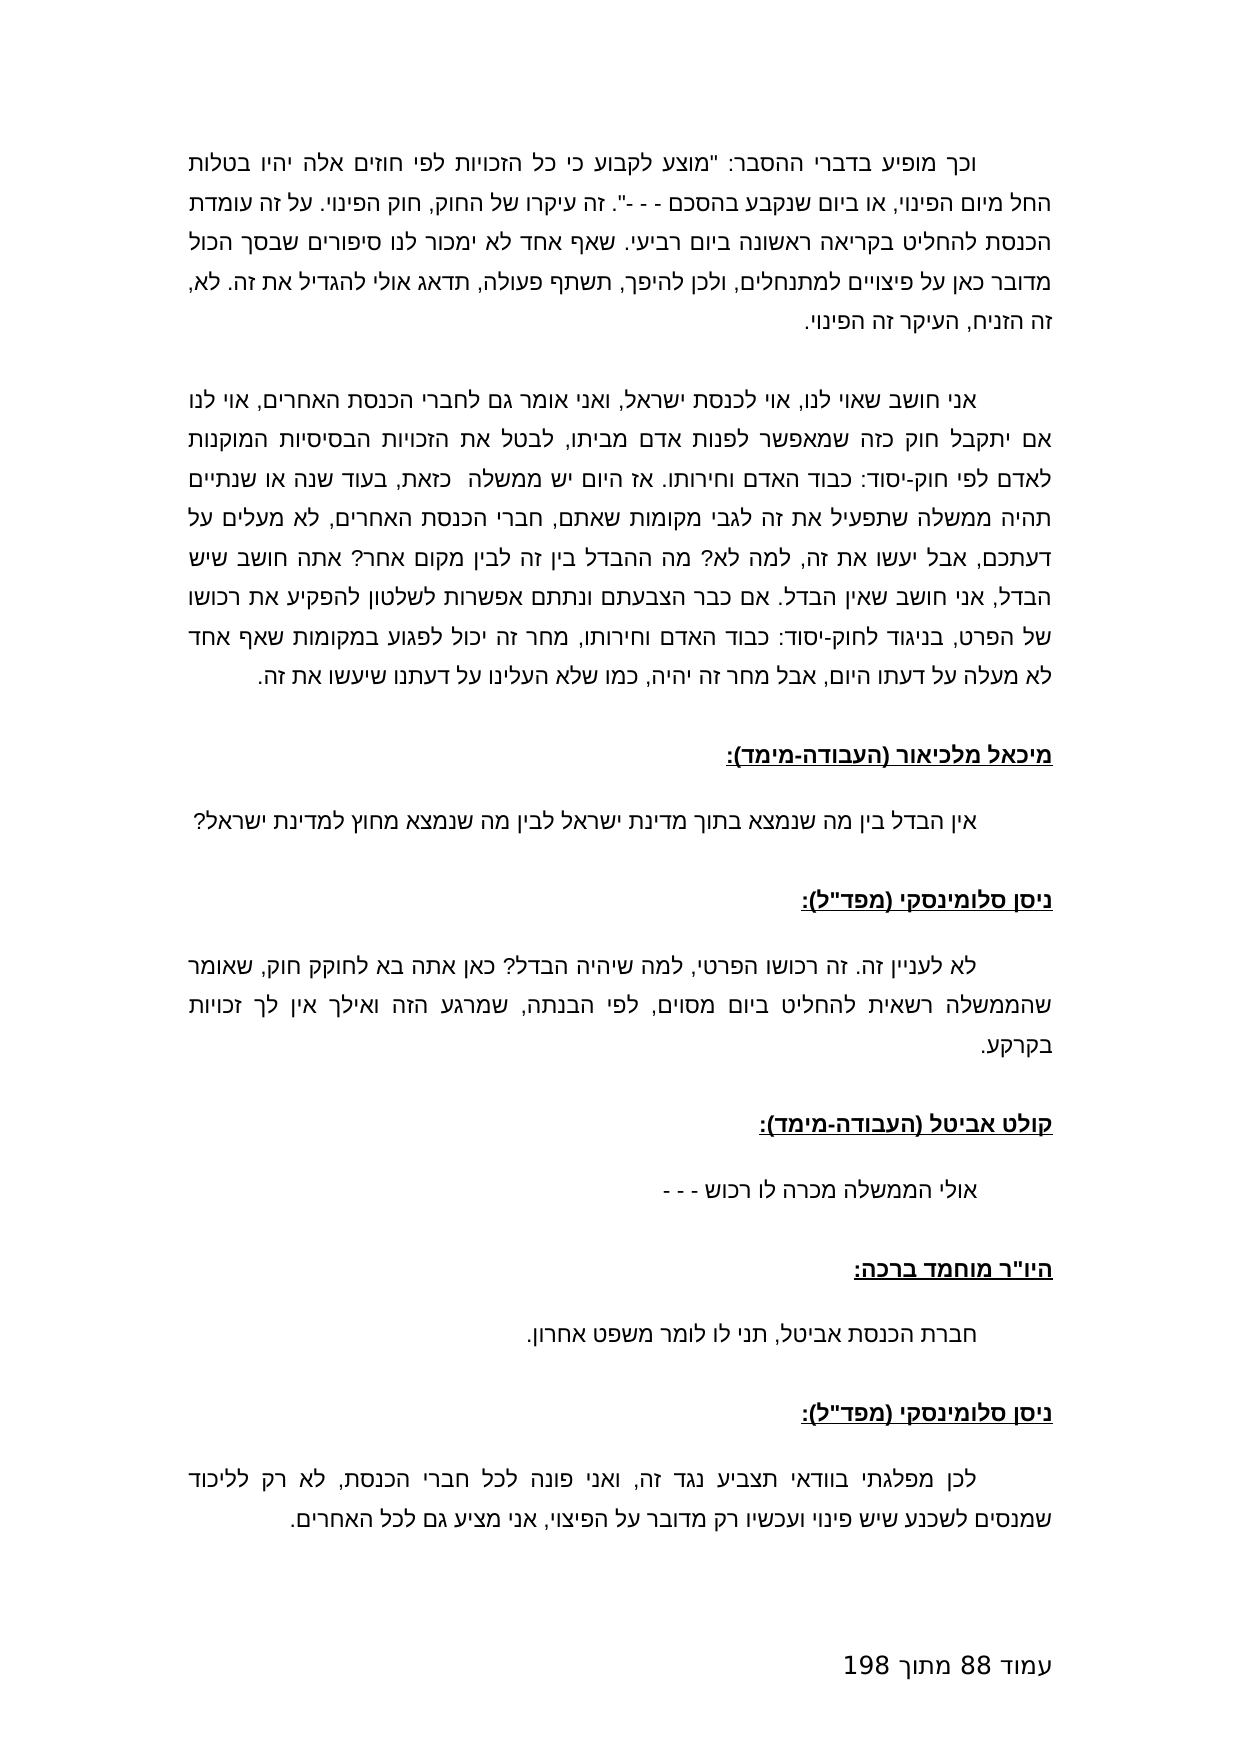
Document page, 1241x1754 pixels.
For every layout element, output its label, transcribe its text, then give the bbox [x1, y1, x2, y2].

text קולט אביטל (העבודה-מימד): [187, 1111, 1053, 1137]
text אין הבדל בין מה שנמצא בתוך מדינת ישראל לבין מה שנמצא מחוץ למדינת ישראל? [187, 808, 1053, 834]
text לא לעניין זה. זה רכושו הפרטי, למה שיהיה הבדל? כאן אתה בא לחוקק חוק, שאומר שהממשלה רשאית להחליט ביום מסוים, לפי הבנתה, שמרגע הזה ואילך אין לך זכויות בקרקע. [187, 953, 1053, 1058]
text ניסן סלומינסקי (מפד"ל): [187, 1400, 1053, 1427]
text אולי הממשלה מכרה לו רכוש - - - [187, 1177, 1053, 1203]
text אני חושב שאוי לנו, אוי לכנסת ישראל, ואני אומר גם לחברי הכנסת האחרים, אוי לנו אם יתקבל חוק כזה שמאפשר לפנות אדם מביתו, לבטל את הזכויות הבסיסיות המוקנות לאדם לפי חוק-יסוד: כבוד האדם וחירותו. אז היום יש ממשלה כזאת, בעוד שנה או שנתיים תהיה ממשלה שתפעיל את זה לגבי מקומות שאתם, חברי הכנסת האחרים, לא מעלים על דעתכם, אבל יעשו את זה, למה לא? מה ההבדל בין זה לבין מקום אחר? אתה חושב שיש הבדל, אני חושב שאין הבדל. אם כבר הצבעתם ונתתם אפשרות לשלטון להפקיע את רכושו של הפרט, בניגוד לחוק-יסוד: כבוד האדם וחירותו, מחר זה יכול לפגוע במקומות שאף אחד לא מעלה על דעתו היום, אבל מחר זה יהיה, כמו שלא העלינו על דעתנו שיעשו את זה. [187, 387, 1053, 689]
text וכך מופיע בדברי ההסבר: "מוצע לקבוע כי כל הזכויות לפי חוזים אלה יהיו בטלות החל מיום הפינוי, או ביום שנקבע בהסכם - - -". זה עיקרו של החוק, חוק הפינוי. על זה עומדת הכנסת להחליט בקריאה ראשונה ביום רביעי. שאף אחד לא ימכור לנו סיפורים שבסך הכול מדובר כאן על פיצויים למתנחלים, ולכן להיפך, תשתף פעולה, תדאג אולי להגדיל את זה. לא, זה הזניח, העיקר זה הפינוי. [187, 150, 1053, 334]
text לכן מפלגתי בוודאי תצביע נגד זה, ואני פונה לכל חברי הכנסת, לא רק לליכוד שמנסים לשכנע שיש פינוי ועכשיו רק מדובר על הפיצוי, אני מציע גם לכל האחרים. [187, 1466, 1053, 1532]
text מיכאל מלכיאור (העבודה-מימד): [187, 742, 1053, 768]
text ניסן סלומינסקי (מפד"ל): [187, 887, 1053, 913]
text היו"ר מוחמד ברכה: [187, 1256, 1053, 1282]
text חברת הכנסת אביטל, תני לו לומר משפט אחרון. [187, 1321, 1053, 1348]
